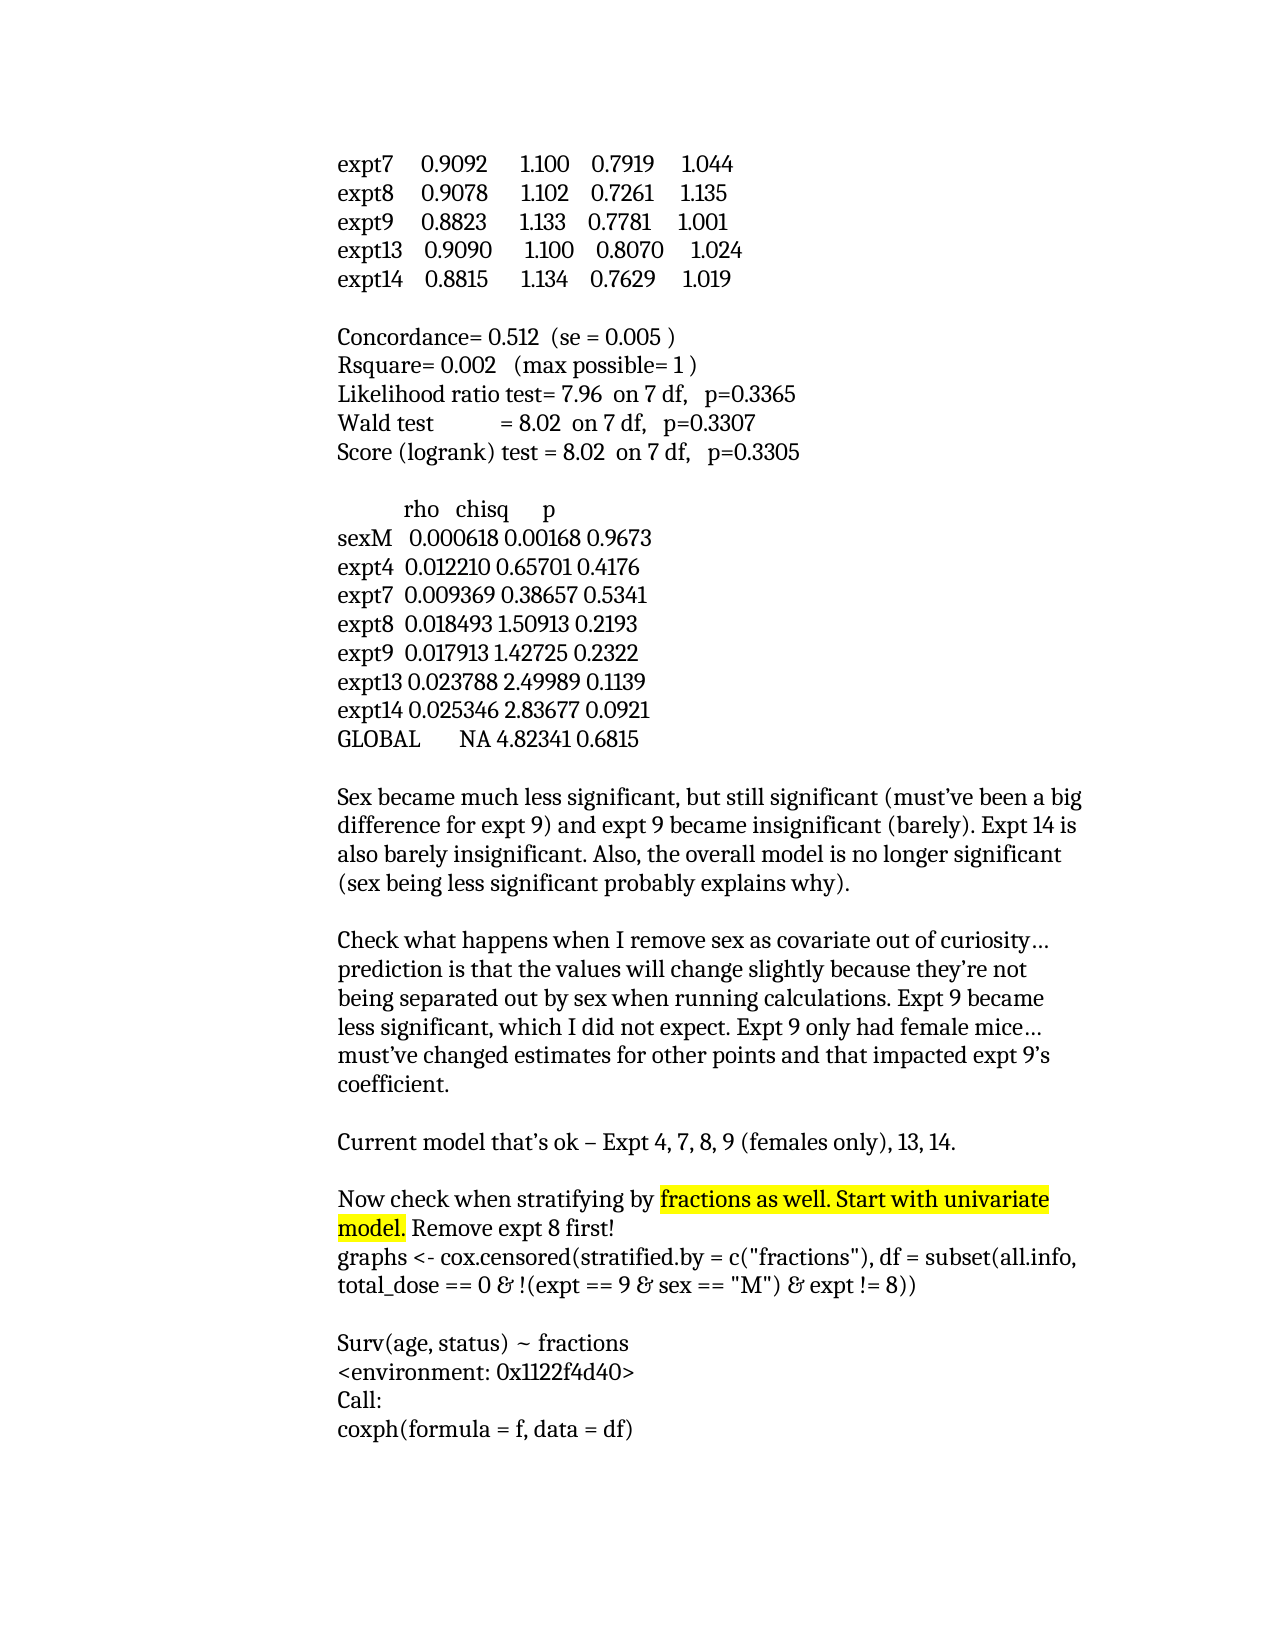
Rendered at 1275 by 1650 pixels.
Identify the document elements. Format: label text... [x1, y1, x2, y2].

list sexM 0.000618 0.00168 0.9673 [337, 524, 1087, 552]
list expt8 0.9078 1.102 0.7261 1.135 [337, 179, 1087, 207]
list <environment: 0x1122f4d40> [337, 1357, 1087, 1386]
list Check what happens when I remove sex as covariate out of curiosity… prediction is that the values will change slightly because they’re not being separated out by sex when running calculations. Expt 9 became less significant, which I did not expect. Expt 9 only had female mice… must’ve changed estimates for other points and that impacted expt 9’s coefficient. [337, 926, 1087, 1099]
list expt9 0.017913 1.42725 0.2322 [337, 639, 1087, 667]
list expt4 0.012210 0.65701 0.4176 [337, 552, 1087, 581]
list expt13 0.023788 2.49989 0.1139 [337, 667, 1087, 696]
list GLOBAL NA 4.82341 0.6815 [337, 725, 1087, 754]
list Surv(age, status) ~ fractions [337, 1329, 1087, 1357]
list Call: [337, 1386, 1087, 1415]
list coxph(formula = f, data = df) [337, 1415, 1087, 1444]
list Score (logrank) test = 8.02 on 7 df, p=0.3305 [337, 437, 1087, 466]
list expt14 0.8815 1.134 0.7629 1.019 [337, 265, 1087, 294]
list expt9 0.8823 1.133 0.7781 1.001 [337, 207, 1087, 236]
list expt7 0.9092 1.100 0.7919 1.044 [337, 150, 1087, 179]
list Wald test = 8.02 on 7 df, p=0.3307 [337, 409, 1087, 437]
list expt8 0.018493 1.50913 0.2193 [337, 610, 1087, 639]
list rho chisq p [337, 495, 1087, 524]
list Now check when stratifying by fractions as well. Start with univariate model. Remove expt 8 first! [337, 1185, 1087, 1242]
list Likelihood ratio test= 7.96 on 7 df, p=0.3365 [337, 380, 1087, 409]
list graphs <- cox.censored(stratified.by = c("fractions"), df = subset(all.info, total_dose == 0 & !(expt == 9 & sex == "M") & expt != 8)) [337, 1242, 1087, 1300]
list Sex became much less significant, but still significant (must’ve been a big difference for expt 9) and expt 9 became insignificant (barely). Expt 14 is also barely insignificant. Also, the overall model is no longer significant (sex being less significant probably explains why). [337, 782, 1087, 897]
list Current model that’s ok – Expt 4, 7, 8, 9 (females only), 13, 14. [337, 1127, 1087, 1156]
list expt14 0.025346 2.83677 0.0921 [337, 696, 1087, 725]
list expt7 0.009369 0.38657 0.5341 [337, 581, 1087, 610]
list Rsquare= 0.002 (max possible= 1 ) [337, 351, 1087, 380]
list Concordance= 0.512 (se = 0.005 ) [337, 322, 1087, 351]
list expt13 0.9090 1.100 0.8070 1.024 [337, 236, 1087, 265]
